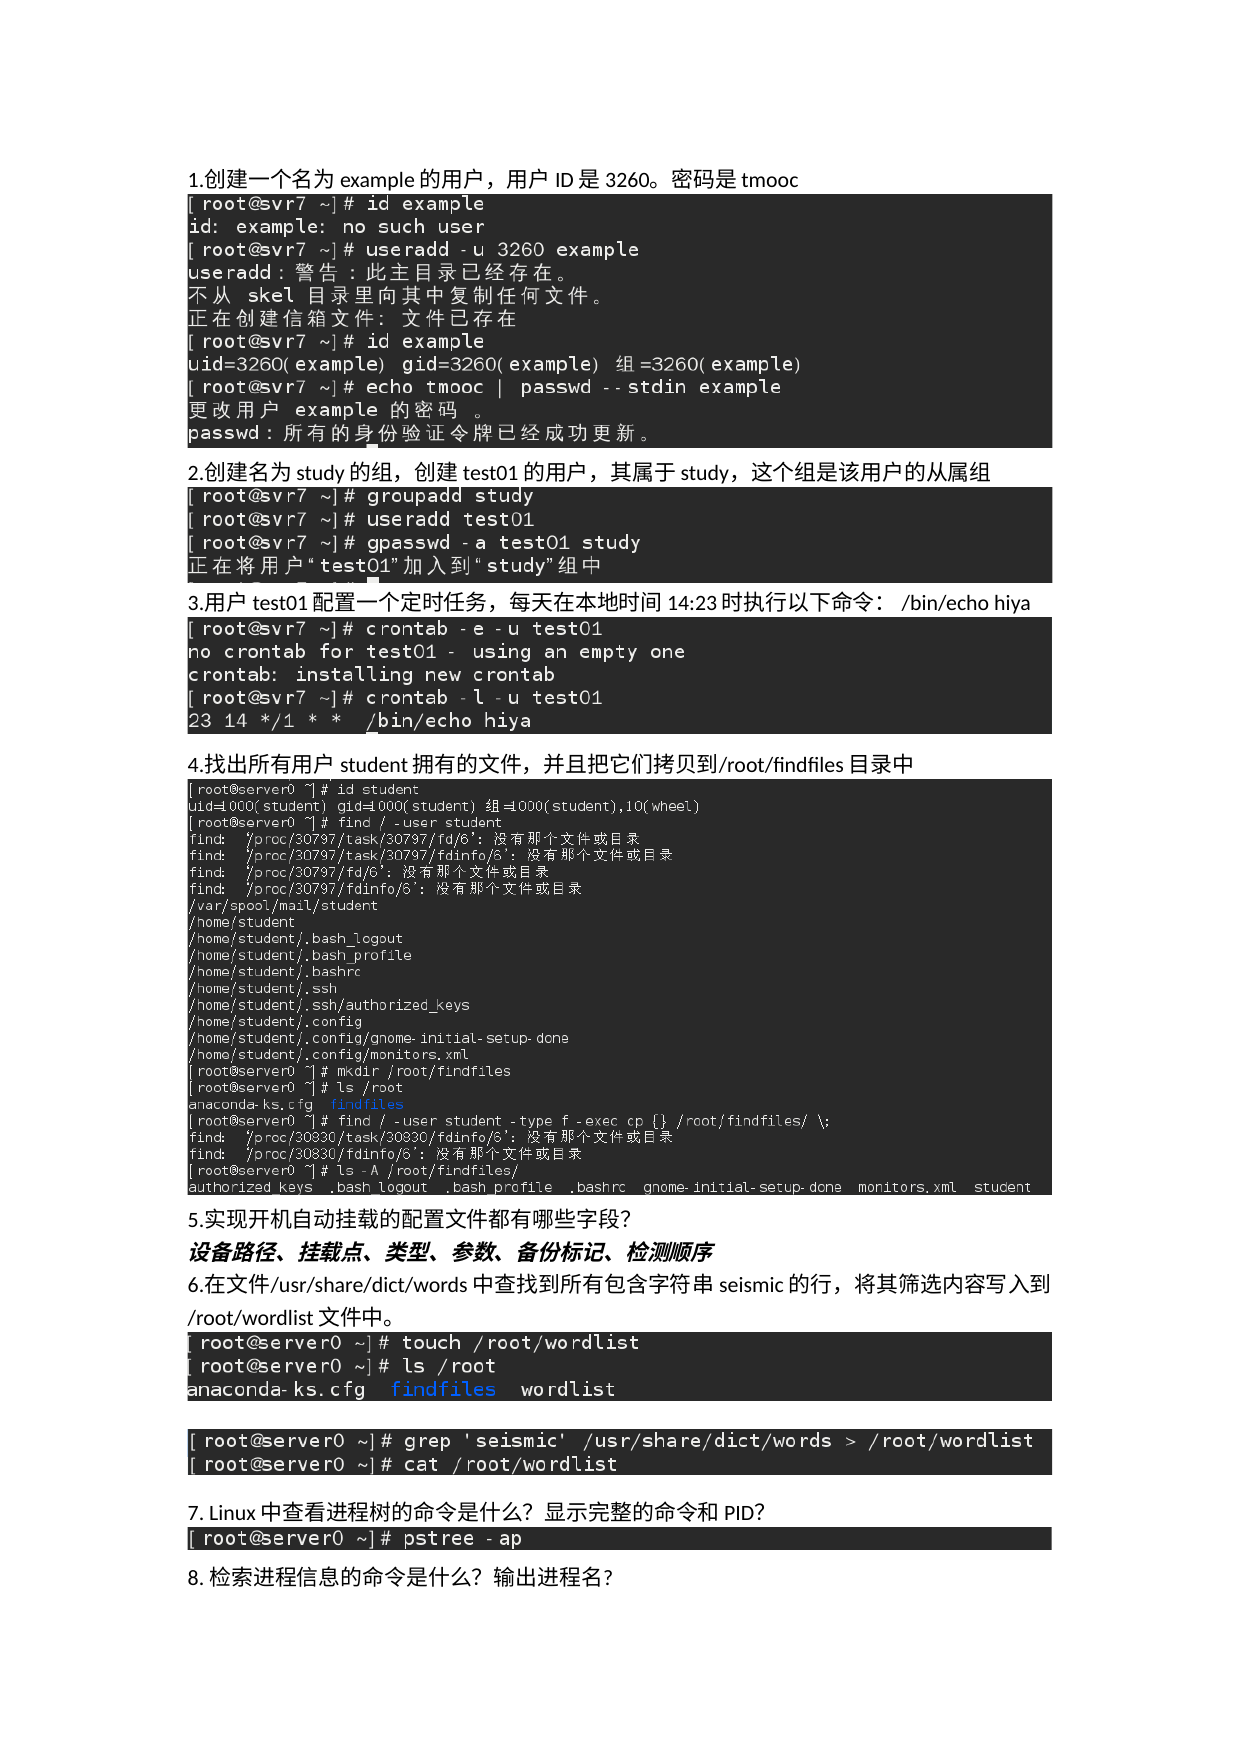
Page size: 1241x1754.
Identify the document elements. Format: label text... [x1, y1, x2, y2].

text 7. Linux中查看进程树的命令是什么？显示完整的命令和PID？ [187, 1494, 1053, 1527]
list 检索进程信息的命令是什么？输出进程名? [187, 1559, 1053, 1592]
text 3.用户test01配置一个定时任务，每天在本地时间14:23时执行以下命令： /bin/echo hiya [187, 584, 1053, 617]
picture [187, 194, 1053, 448]
text 5.实现开机自动挂载的配置文件都有哪些字段？ [187, 1202, 1053, 1234]
text 1.创建一个名为example的用户，用户ID是 3260。密码是tmooc [187, 162, 1053, 194]
picture [187, 487, 1053, 583]
text 6.在文件/usr/share/dict/words中查找到所有包含字符串seismic的行，将其筛选内容写入到/root/wordlist文件中。 [187, 1267, 1053, 1332]
picture [187, 1332, 1052, 1401]
picture [187, 1429, 1053, 1475]
text 4.找出所有用户student拥有的文件，并且把它们拷贝到/root/findfiles 目录中 [187, 747, 1053, 779]
picture [187, 1527, 1052, 1550]
picture [187, 617, 1052, 734]
text 2.创建名为study的组，创建test01的用户，其属于study，这个组是该用户的从属组 [187, 454, 1053, 487]
picture [187, 779, 1052, 1195]
text 设备路径、挂载点、类型、参数、备份标记、检测顺序 [187, 1234, 1053, 1267]
